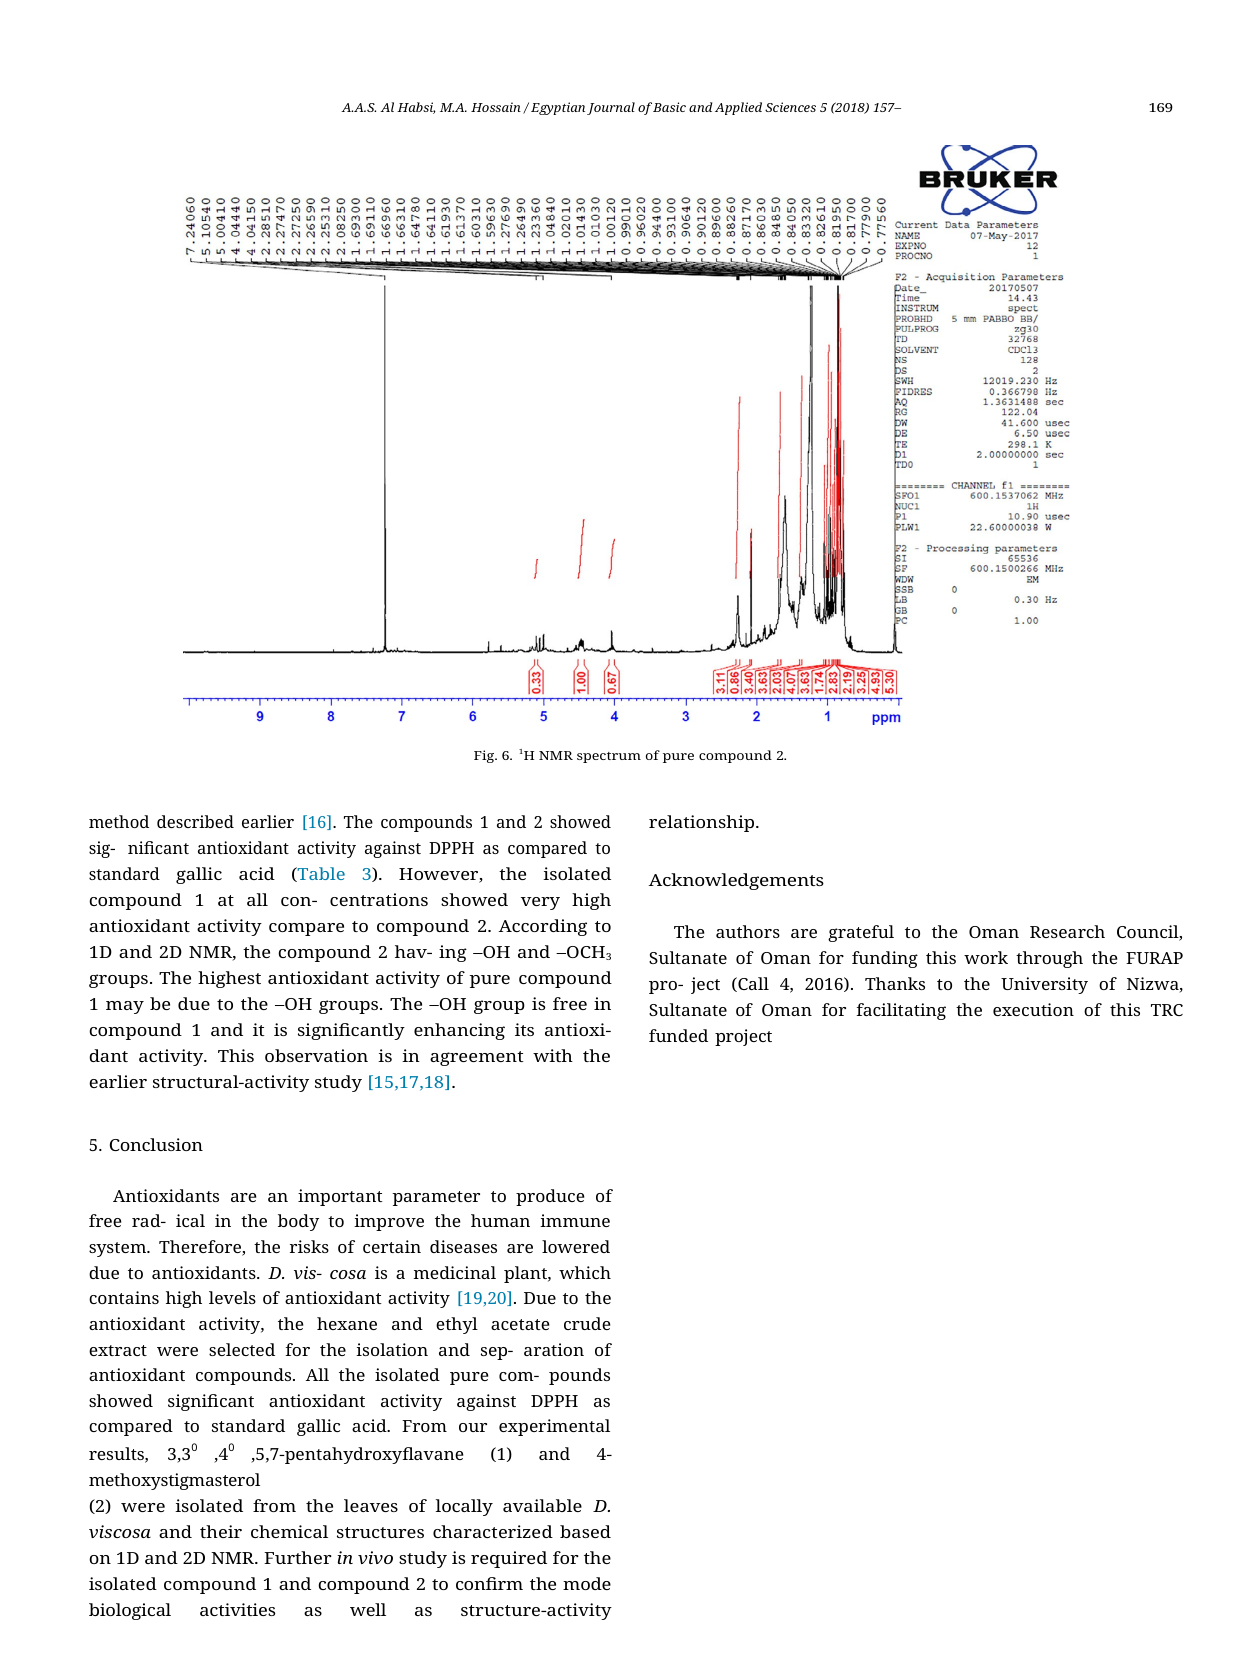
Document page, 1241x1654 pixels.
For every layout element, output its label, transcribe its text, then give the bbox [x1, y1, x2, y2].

text (2) were isolated from the leaves of locally available D. viscosa and their chemical structures characterized based on 1D and 2D NMR. Further in vivo study is required for the isolated compound 1 and compound 2 to confirm the mode biological activities as well as structure-activity relationship. [88, 1494, 612, 1621]
picture [399, 1076, 403, 1086]
text Acknowledgements [649, 869, 1184, 892]
text method described earlier [16]. The compounds 1 and 2 showed sig- nificant antioxidant activity against DPPH as compared to standard gallic acid (Table 3). However, the isolated compound 1 at all con- centrations showed very high antioxidant activity compare to compound 2. According to 1D and 2D NMR, the compound 2 hav- ing –OH and –OCH3 groups. The highest antioxidant activity of pure compound 1 may be due to the –OH groups. The –OH group is free in compound 1 and it is significantly enhancing its antioxi- dant activity. This observation is in agreement with the earlier structural-activity study [15,17,18]. [88, 810, 612, 1093]
text Fig. 6. 1H NMR spectrum of pure compound 2. [97, 747, 1164, 764]
list Conclusion [89, 1133, 612, 1156]
text Antioxidants are an important parameter to produce of free rad- ical in the body to improve the human immune system. Therefore, the risks of certain diseases are lowered due to antioxidants. D. vis- cosa is a medicinal plant, which contains high levels of antioxidant activity [19,20]. Due to the antioxidant activity, the hexane and ethyl acetate crude extract were selected for the isolation and sep- aration of antioxidant compounds. All the isolated pure com- pounds showed significant antioxidant activity against DPPH as compared to standard gallic acid. From our experimental results, 3,30 ,40 ,5,7-pentahydroxyflavane (1) and 4-methoxystigmasterol [88, 1184, 612, 1491]
picture [183, 145, 1070, 725]
picture [424, 1076, 428, 1086]
text The authors are grateful to the Oman Research Council, Sultanate of Oman for funding this work through the FURAP pro- ject (Call 4, 2016). Thanks to the University of Nizwa, Sultanate of Oman for facilitating the execution of this TRC funded project [649, 920, 1184, 1047]
